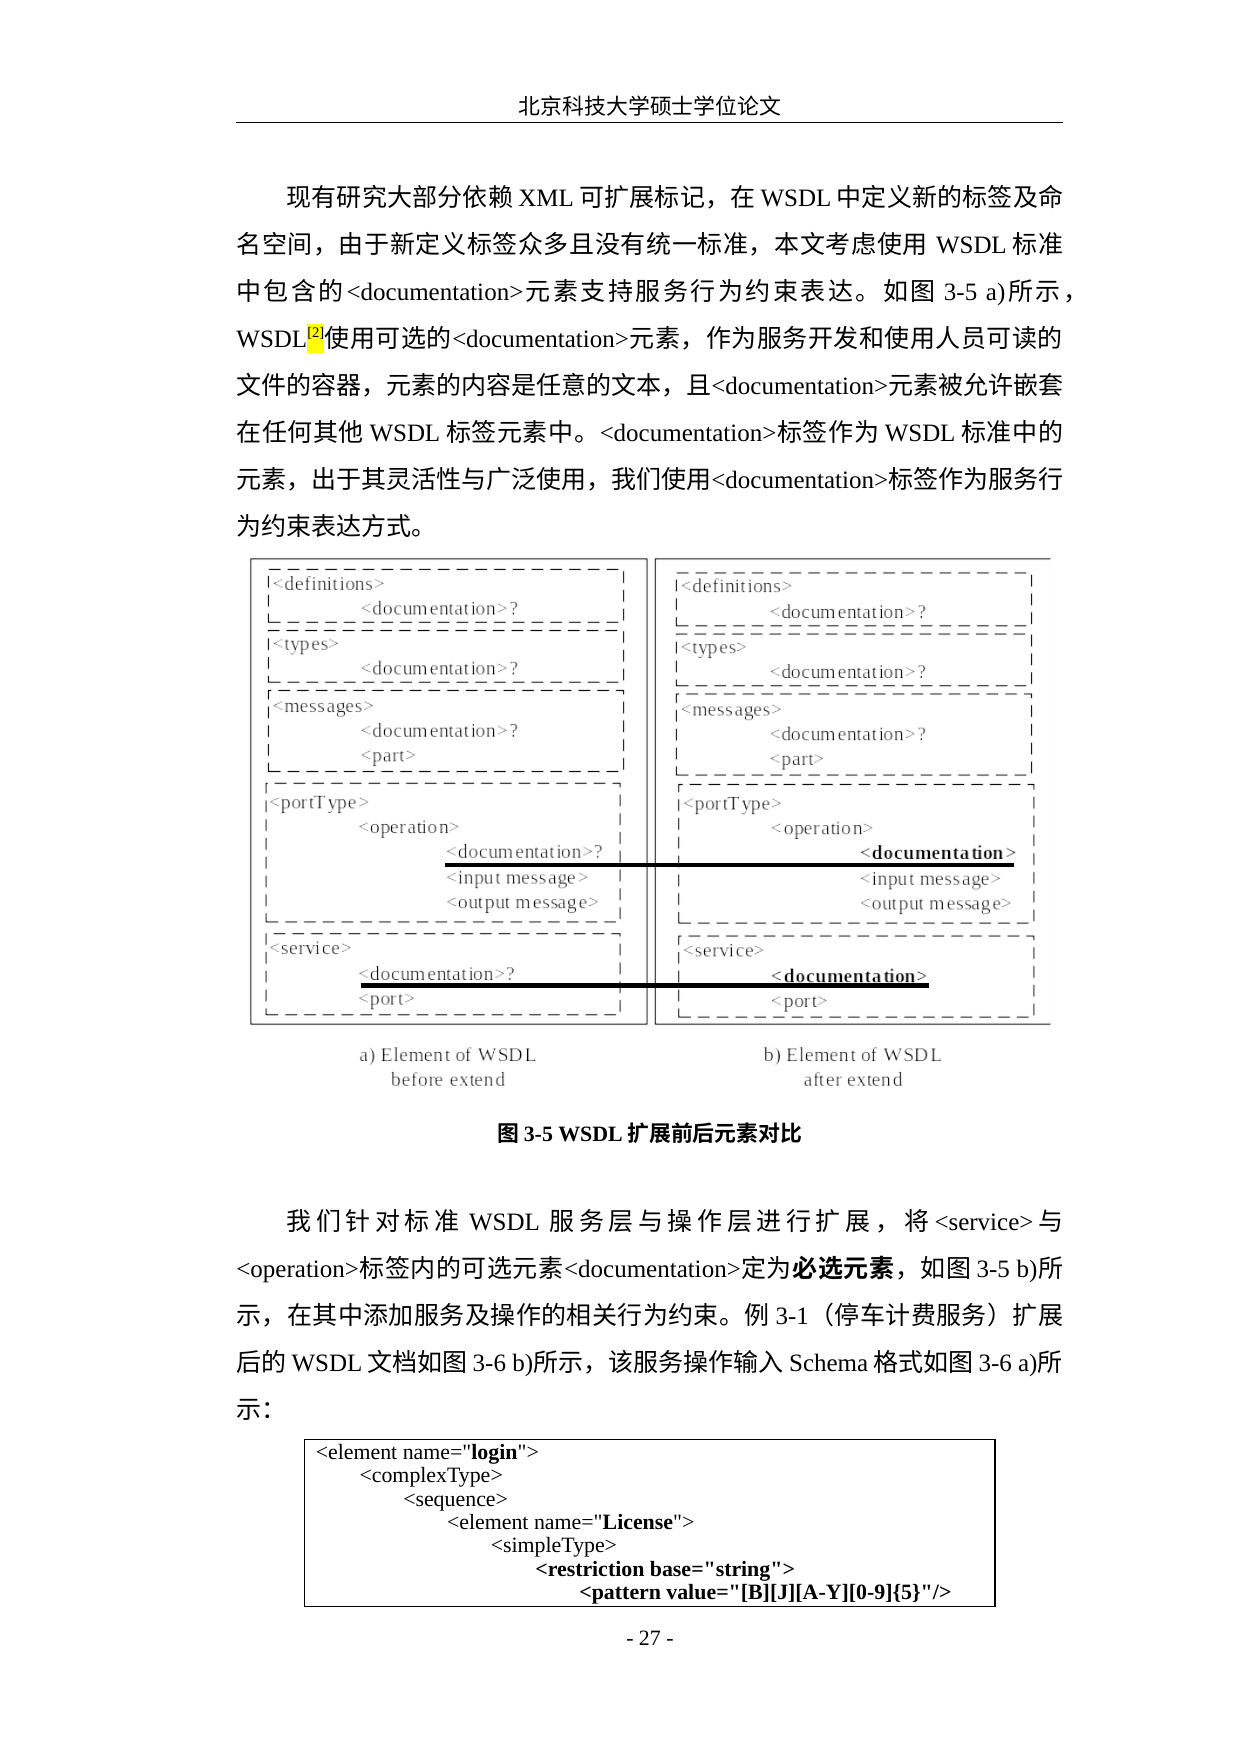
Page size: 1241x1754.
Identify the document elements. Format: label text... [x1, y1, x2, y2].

text 现有研究大部分依赖XML可扩展标记，在WSDL中定义新的标签及命名空间，由于新定义标签众多且没有统一标准，本文考虑使用WSDL标准中包含的<documentation>元素支持服务行为约束表达。如图3-5 a)所示，WSDL[2]使用可选的<documentation>元素，作为服务开发和使用人员可读的文件的容器，元素的内容是任意的文本，且<documentation>元素被允许嵌套在任何其他WSDL标签元素中。<documentation>标签作为WSDL标准中的元素，出于其灵活性与广泛使用，我们使用<documentation>标签作为服务行为约束表达方式。 [236, 177, 1063, 543]
text 图3-5 WSDL扩展前后元素对比 [236, 1116, 1063, 1148]
text 我们针对标准WSDL服务层与操作层进行扩展，将<service>与<operation>标签内的可选元素<documentation>定为必选元素，如图3-5 b)所示，在其中添加服务及操作的相关行为约束。例3-1（停车计费服务）扩展后的WSDL文档如图3-6 b)所示，该服务操作输入Schema格式如图3-6 a)所示： [236, 1201, 1063, 1426]
